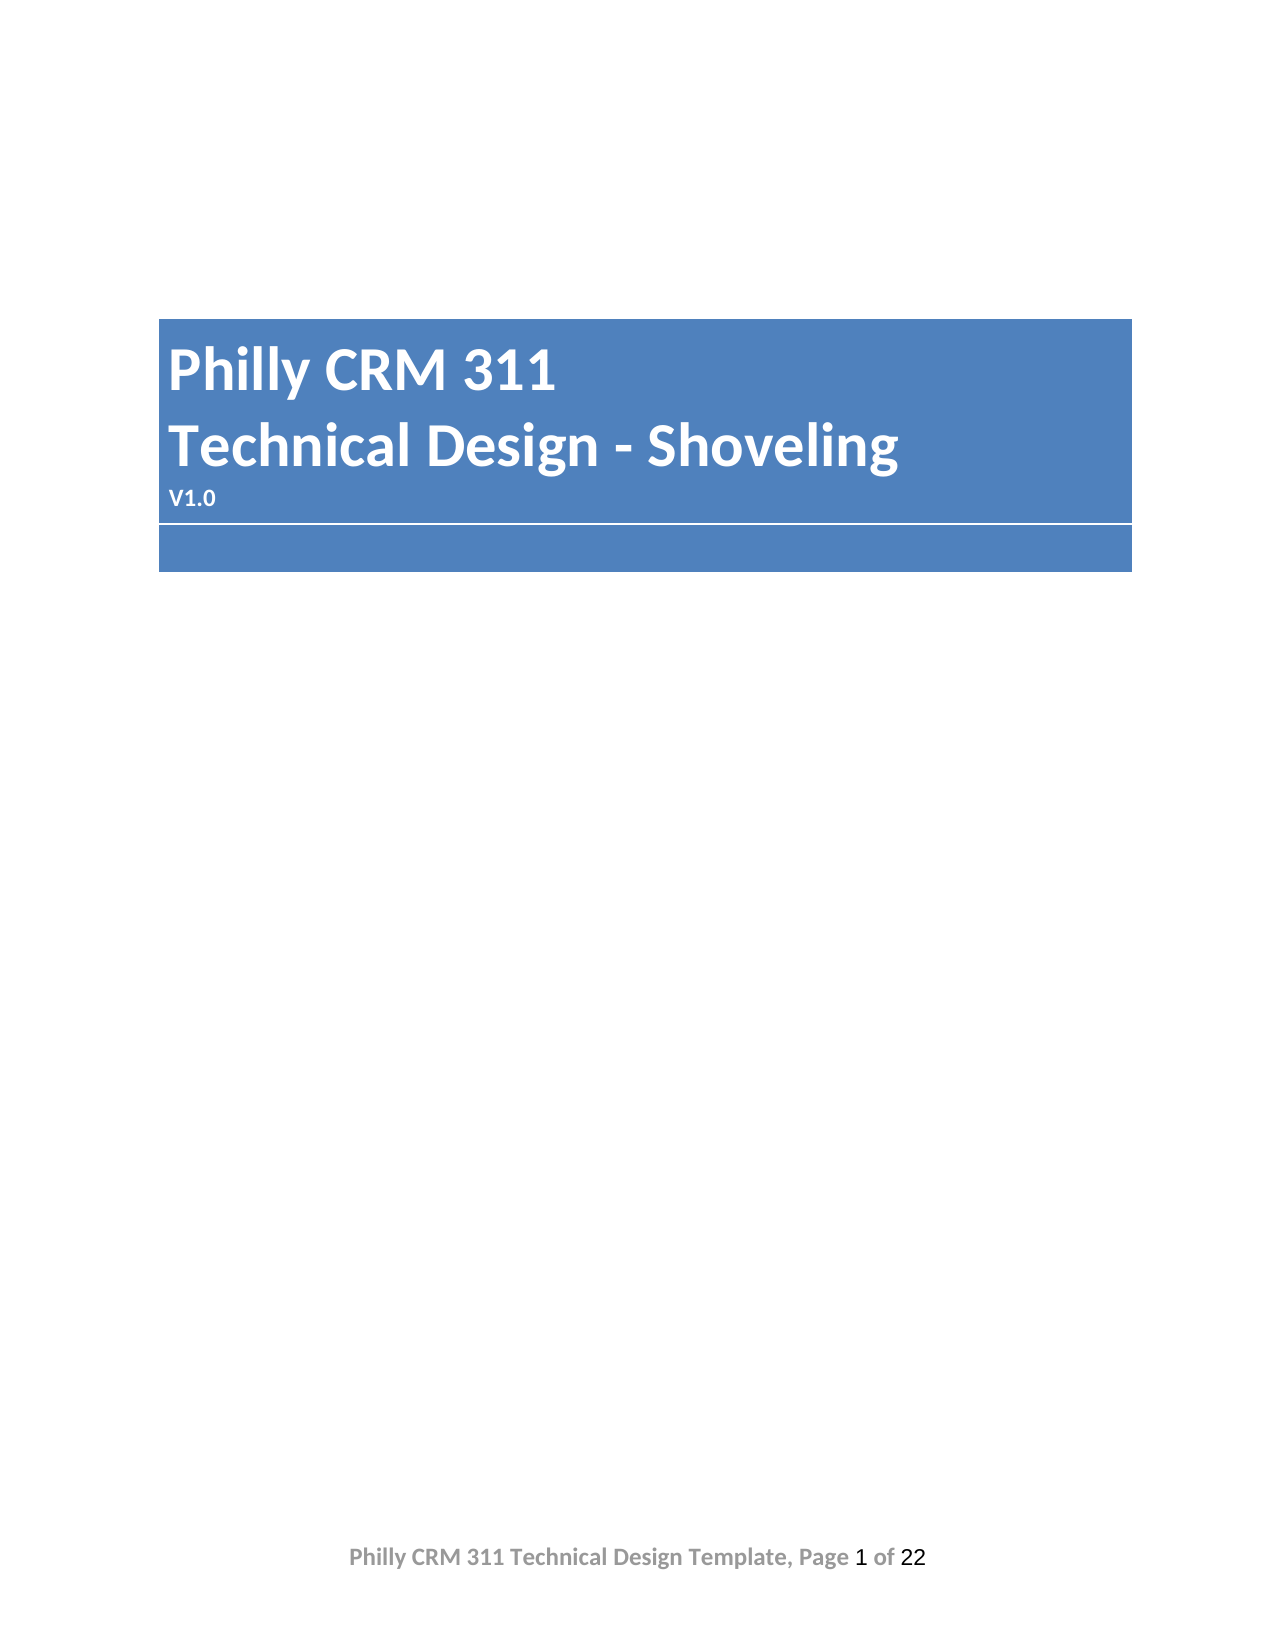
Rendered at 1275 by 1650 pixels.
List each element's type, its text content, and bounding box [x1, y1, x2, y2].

table_header Philly CRM 311 Technical Design - Shoveling V1.0 [159, 319, 1132, 523]
table_cell [159, 525, 1132, 572]
